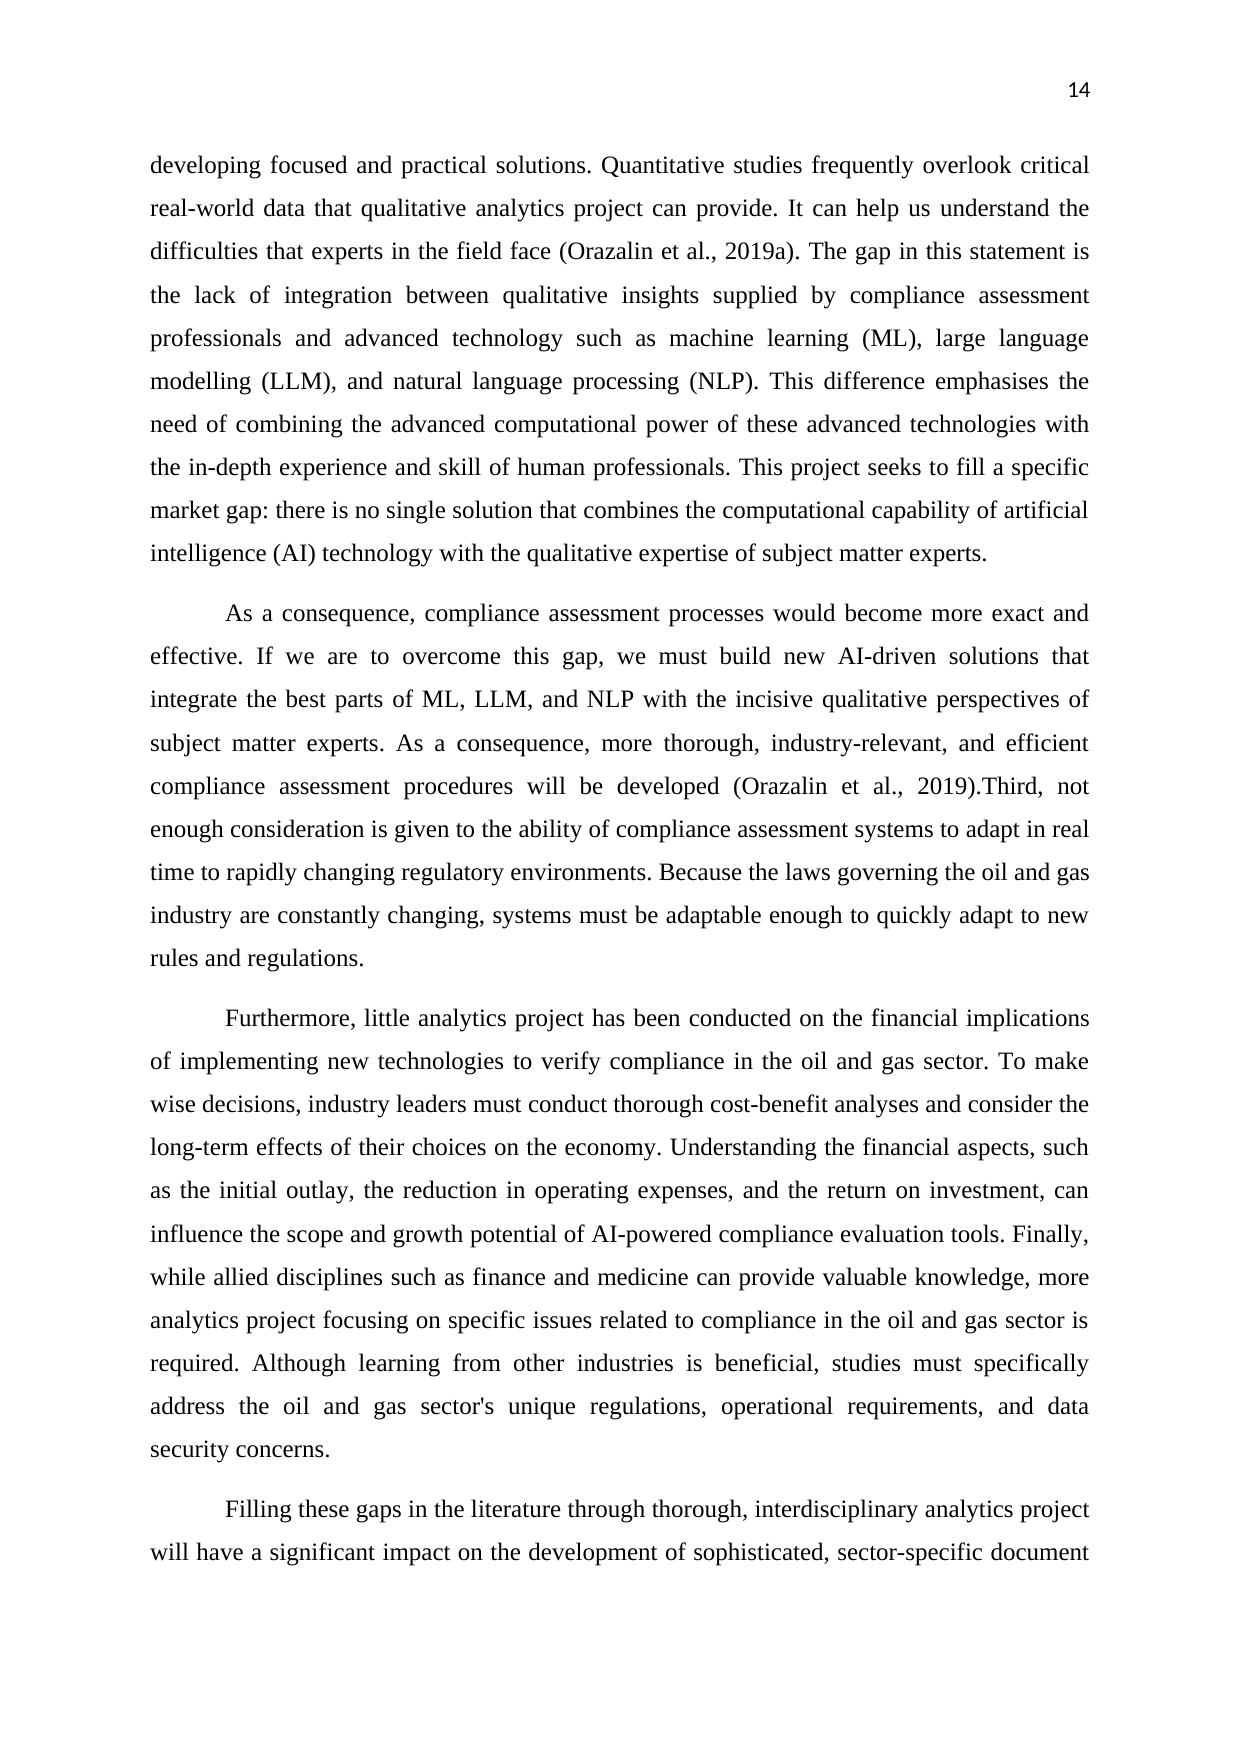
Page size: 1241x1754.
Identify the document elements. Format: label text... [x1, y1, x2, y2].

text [150, 150, 1090, 567]
text Furthermore, little analytics project has been conducted on the financial implications of implementing new technologies to verify compliance in the oil and gas sector. To make wise decisions, industry leaders must conduct thorough cost-benefit analyses and consider the long-term effects of their choices on the economy. Understanding the financial aspects, such as the initial outlay, the reduction in operating expenses, and the return on investment, can influence the scope and growth potential of AI-powered compliance evaluation tools. Finally, while allied disciplines such as finance and medicine can provide valuable knowledge, more analytics project focusing on specific issues related to compliance in the oil and gas sector is required. Although learning from other industries is beneficial, studies must specifically address the oil and gas sector's unique regulations, operational requirements, and data security concerns. [150, 1003, 1090, 1463]
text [150, 1494, 1090, 1566]
text As a consequence, compliance assessment processes would become more exact and effective. If we are to overcome this gap, we must build new AI-driven solutions that integrate the best parts of ML, LLM, and NLP with the incisive qualitative perspectives of subject matter experts. As a consequence, more thorough, industry-relevant, and efficient compliance assessment procedures will be developed (Orazalin et al., 2019).Third, not enough consideration is given to the ability of compliance assessment systems to adapt in real time to rapidly changing regulatory environments. Because the laws governing the oil and gas industry are constantly changing, systems must be adaptable enough to quickly adapt to new rules and regulations. [150, 598, 1090, 972]
